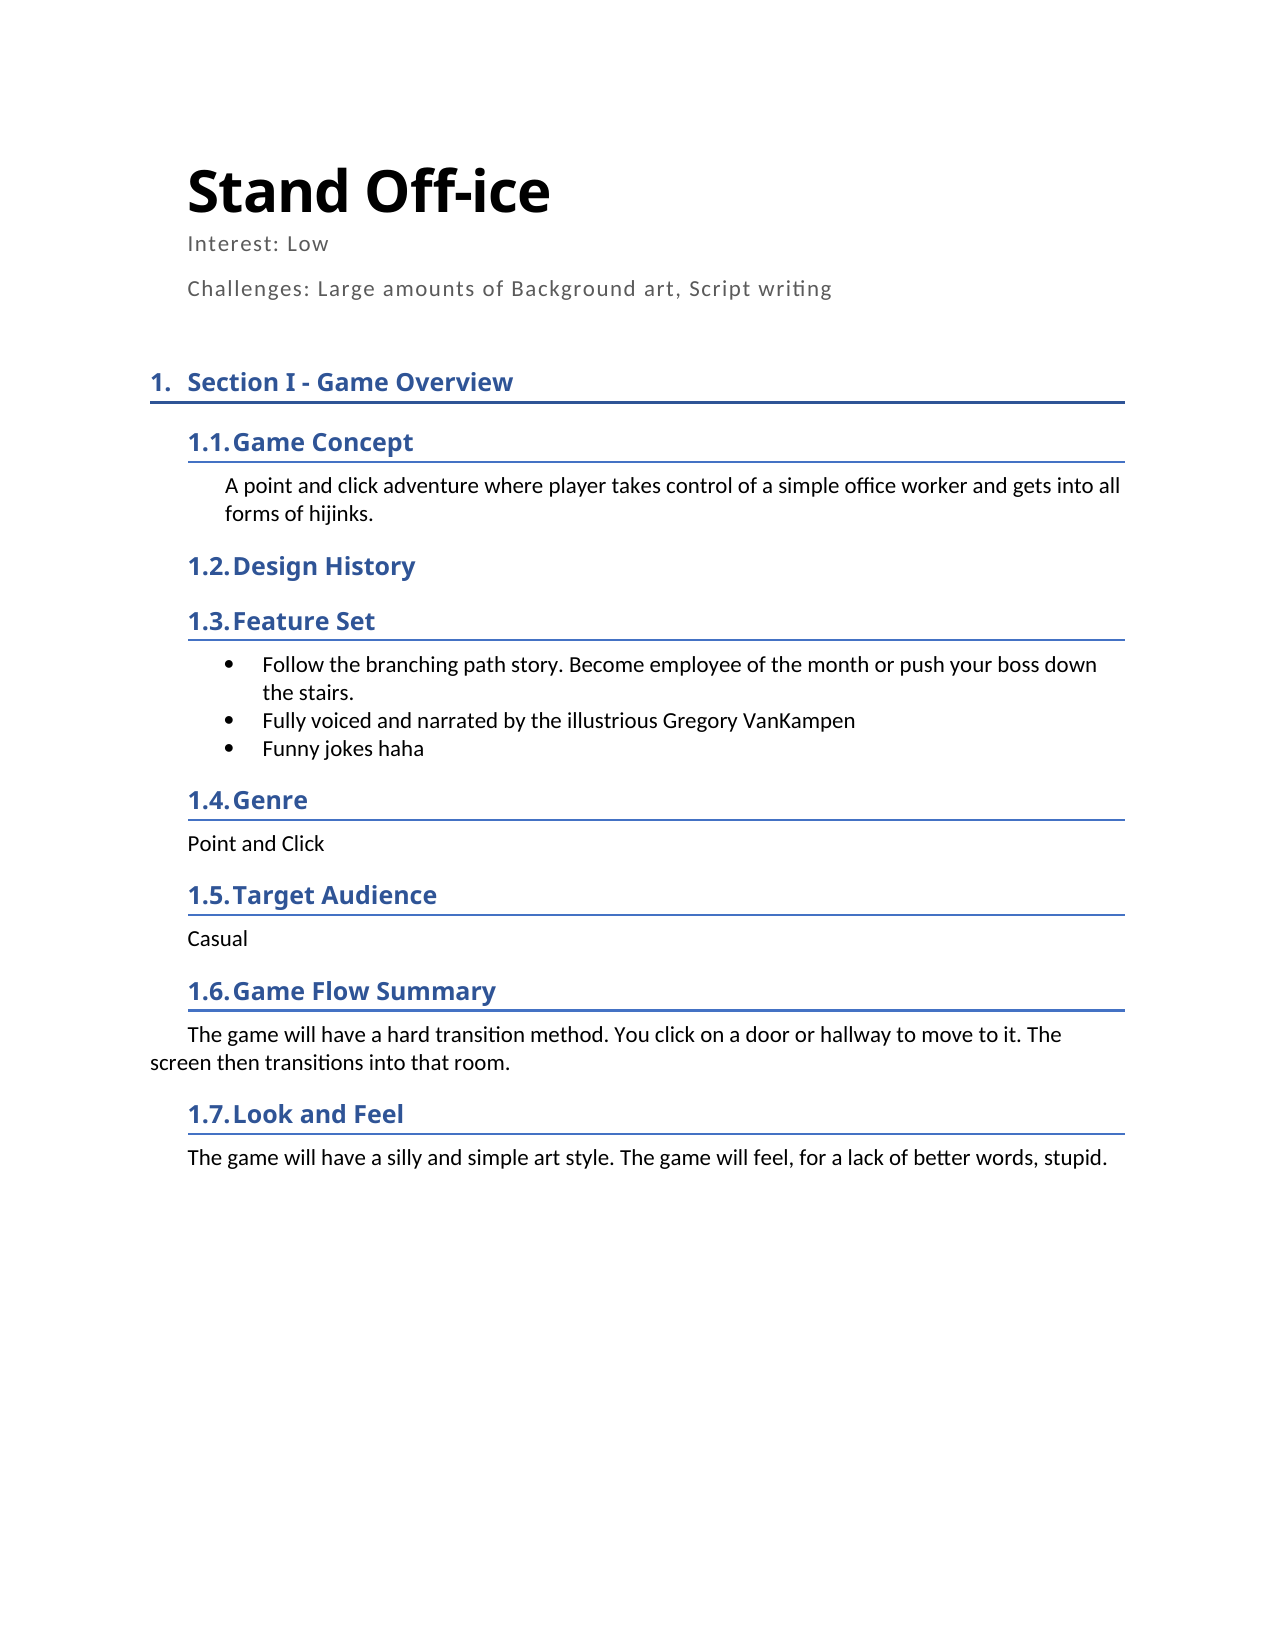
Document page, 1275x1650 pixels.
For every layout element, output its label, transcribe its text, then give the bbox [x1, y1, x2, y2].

title Stand Off-ice [150, 150, 1125, 229]
text Casual [150, 924, 1125, 953]
subtitle Game Flow Summary [187, 973, 1125, 1012]
subtitle Section I - Game Overview [150, 365, 1125, 401]
subtitle Look and Feel [187, 1097, 1125, 1135]
subtitle Target Audience [187, 878, 1125, 916]
list Funny jokes haha [225, 734, 1125, 762]
subtitle Challenges: Large amounts of Background art, Script writing [150, 274, 1125, 302]
text The game will have a silly and simple art style. The game will feel, for a lack of better words, stupid. [150, 1143, 1125, 1171]
text A point and click adventure where player takes control of a simple office worker and gets into all forms of hijinks. [225, 471, 1125, 527]
text The game will have a hard transition method. You click on a door or hallway to move to it. The screen then transitions into that room. [150, 1020, 1125, 1076]
subtitle Game Concept [187, 425, 1125, 463]
subtitle Genre [187, 783, 1125, 821]
subtitle Interest: Low [150, 229, 1125, 257]
list Follow the branching path story. Become employee of the month or push your boss down the stairs. [225, 650, 1125, 706]
subtitle Feature Set [187, 603, 1125, 641]
text Point and Click [150, 829, 1125, 857]
list Fully voiced and narrated by the illustrious Gregory VanKampen [225, 706, 1125, 734]
subtitle Design History [187, 548, 1125, 582]
